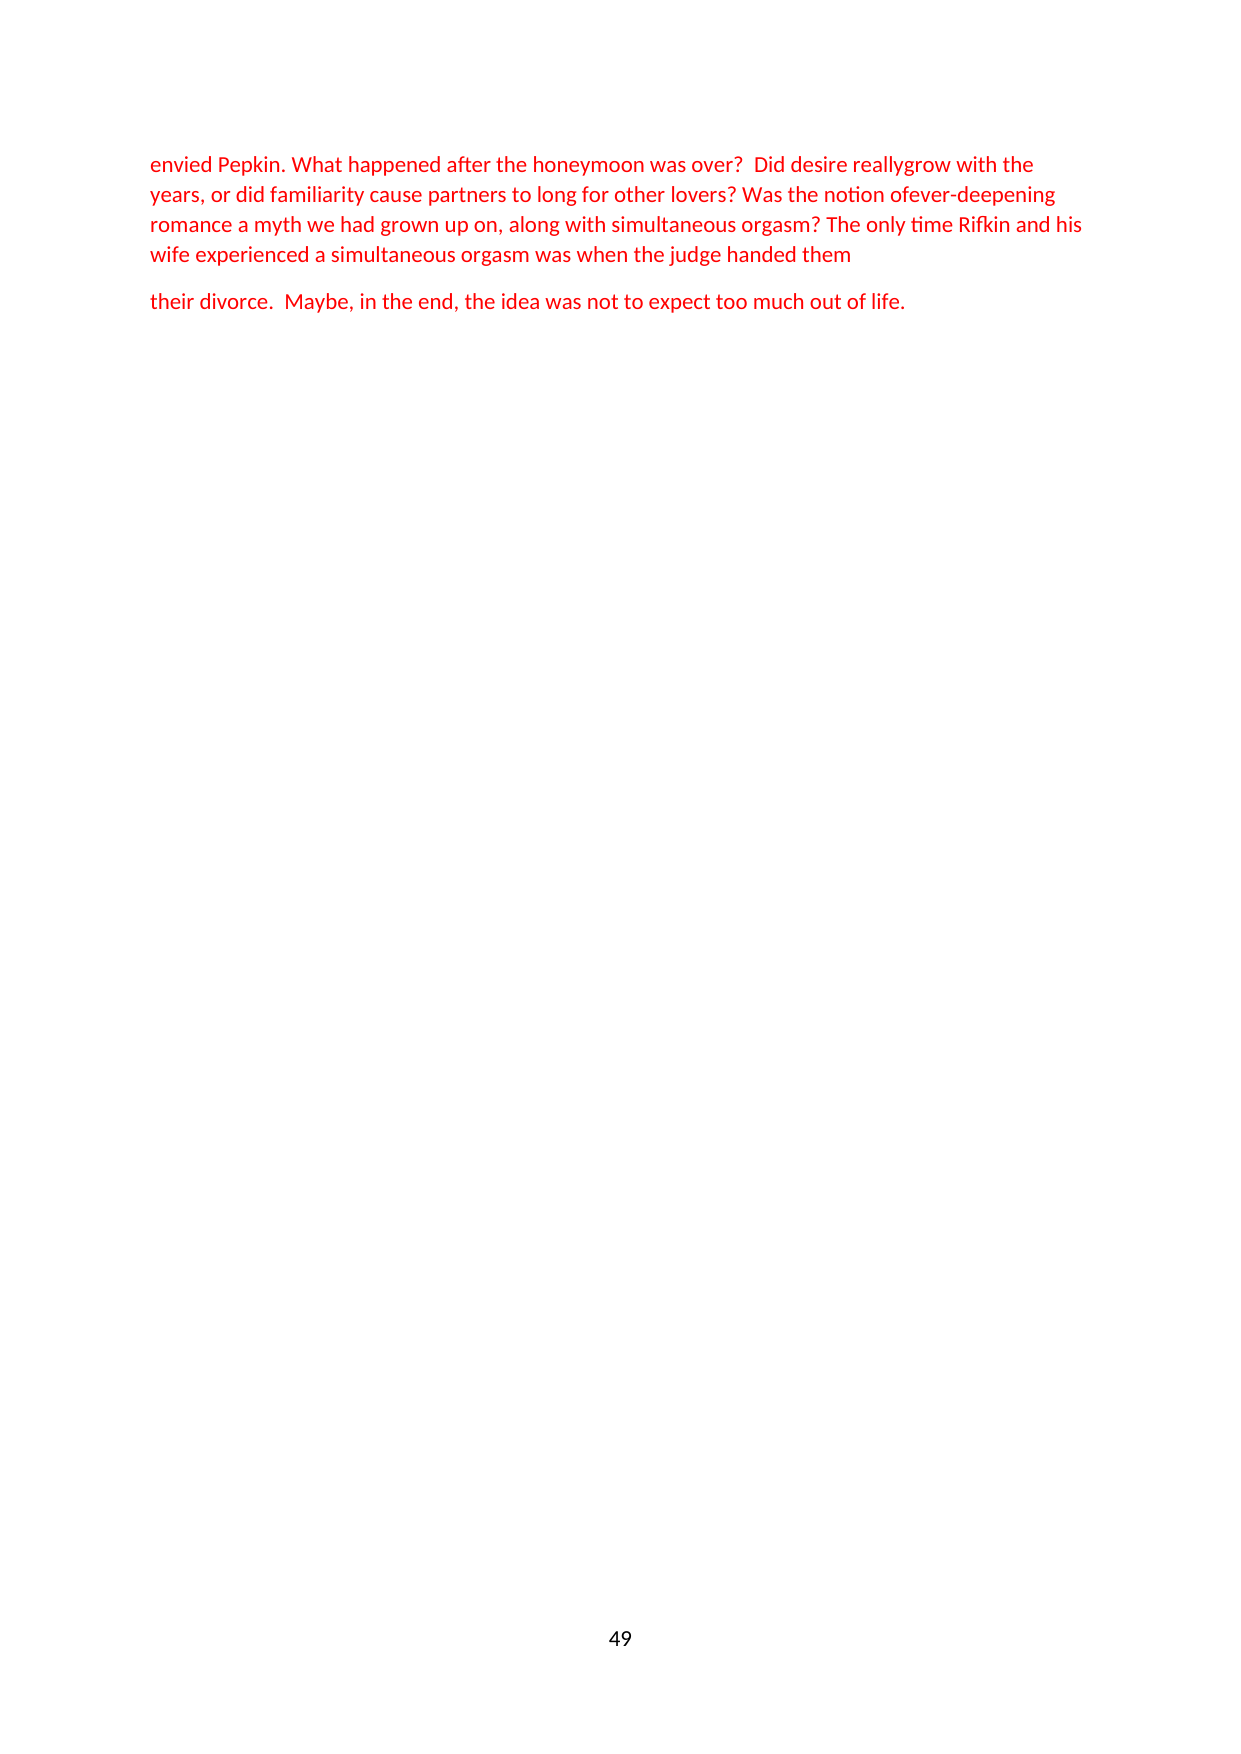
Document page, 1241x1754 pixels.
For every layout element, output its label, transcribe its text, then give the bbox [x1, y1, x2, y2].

text envied Pepkin. What happened after the honeymoon was over? Did desire reallygrow with the years, or did familiarity cause partners to long for other lovers? Was the notion ofever-deepening romance a myth we had grown up on, along with simultaneous orgasm? The only time Rifkin and his wife experienced a simultaneous orgasm was when the judge handed them [150, 150, 1090, 269]
text their divorce. Maybe, in the end, the idea was not to expect too much out of life. [150, 287, 1090, 316]
